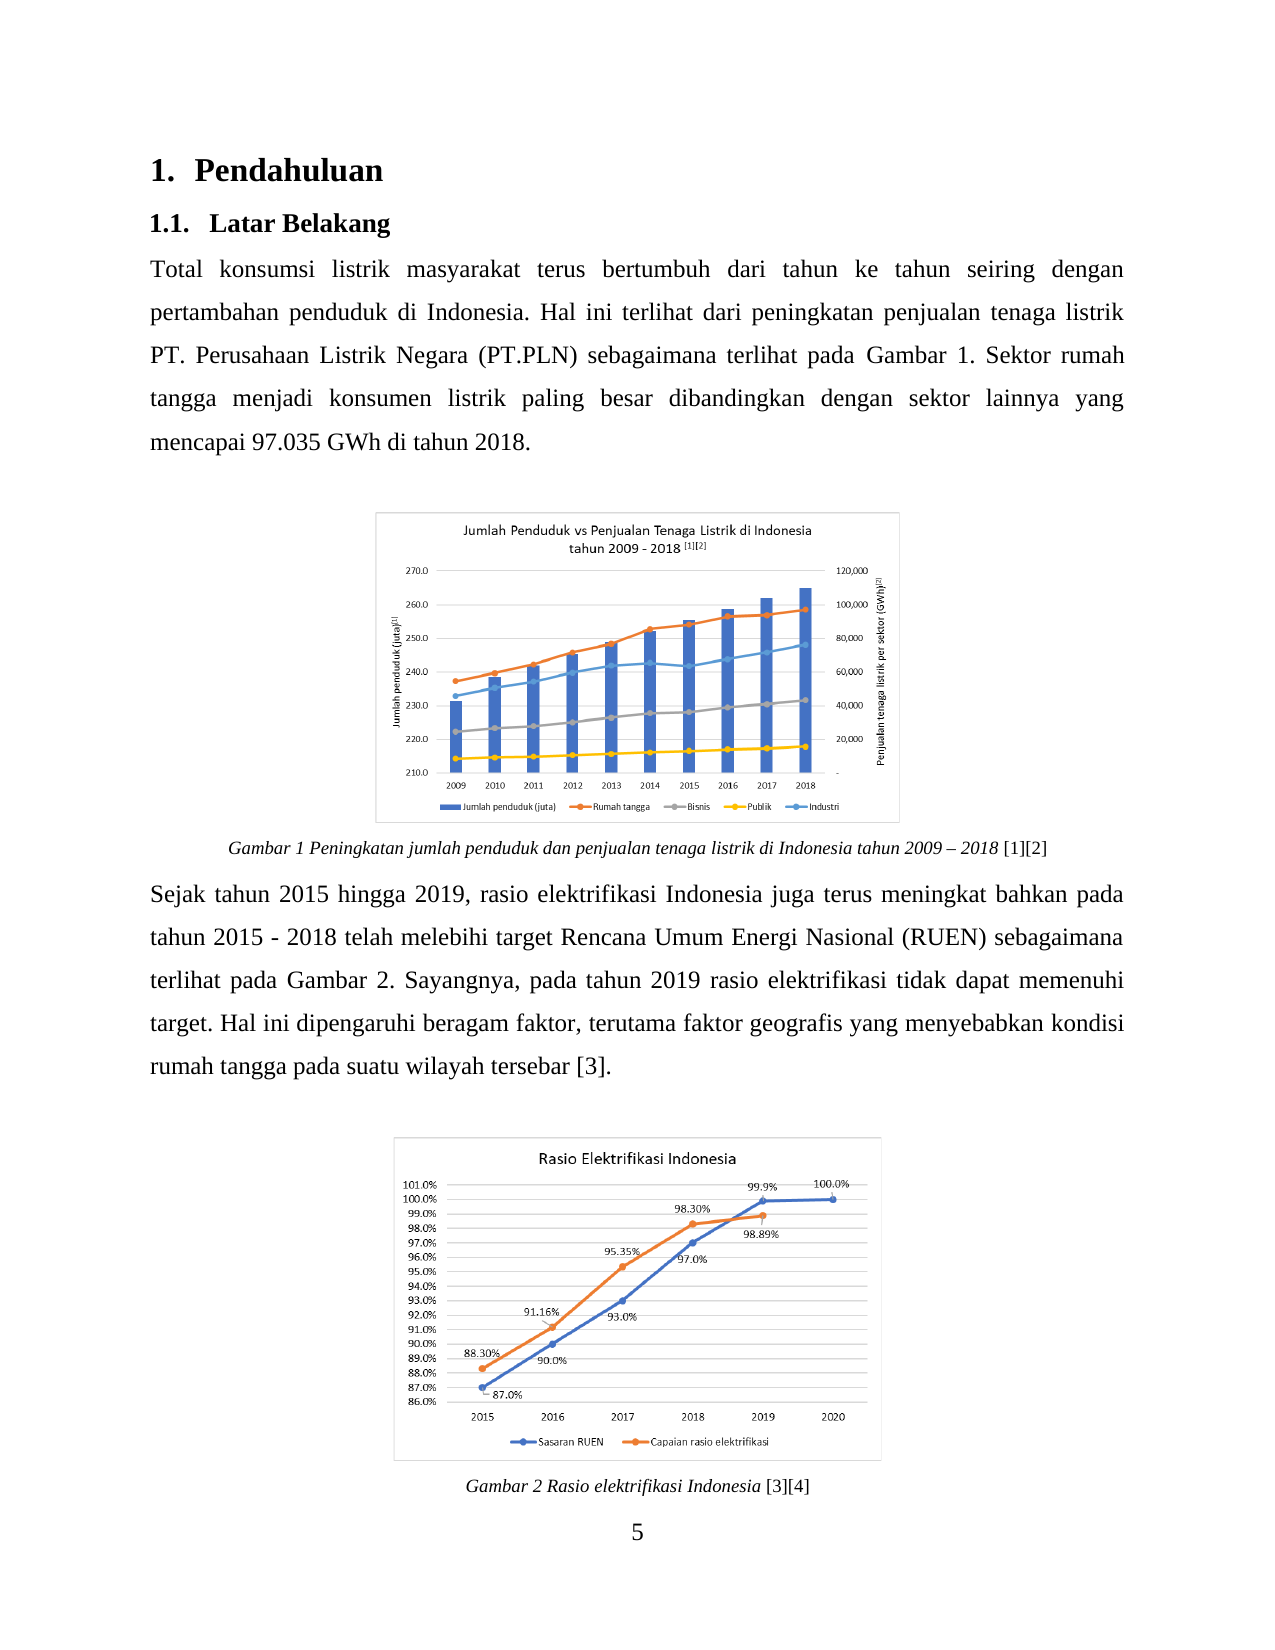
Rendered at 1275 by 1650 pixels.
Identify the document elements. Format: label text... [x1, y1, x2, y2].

picture [393, 1137, 882, 1461]
subtitle Latar Belakang [149, 207, 1125, 239]
text Gambar 1 Peningkatan jumlah penduduk dan penjualan tenaga listrik di Indonesia tahun 2009 – 2018 [1][2] [150, 837, 1125, 858]
text Gambar 2 Rasio elektrifikasi Indonesia [3][4] [150, 1475, 1125, 1497]
text Total konsumsi listrik masyarakat terus bertumbuh dari tahun ke tahun seiring dengan pertambahan penduduk di Indonesia. Hal ini terlihat dari peningkatan penjualan tenaga listrik PT. Perusahaan Listrik Negara (PT.PLN) sebagaimana terlihat pada Gambar 1. Sektor rumah tangga menjadi konsumen listrik paling besar dibandingkan dengan sektor lainnya yang mencapai 97.035 GWh di tahun 2018. [150, 254, 1125, 455]
text Sejak tahun 2015 hingga 2019, rasio elektrifikasi Indonesia juga terus meningkat bahkan pada tahun 2015 - 2018 telah melebihi target Rencana Umum Energi Nasional (RUEN) sebagaimana terlihat pada Gambar 2. Sayangnya, pada tahun 2019 rasio elektrifikasi tidak dapat memenuhi target. Hal ini dipengaruhi beragam faktor, terutama faktor geografis yang menyebabkan kondisi rumah tangga pada suatu wilayah tersebar [3]. [150, 879, 1125, 1080]
picture [375, 512, 900, 823]
subtitle Pendahuluan [150, 150, 1125, 188]
